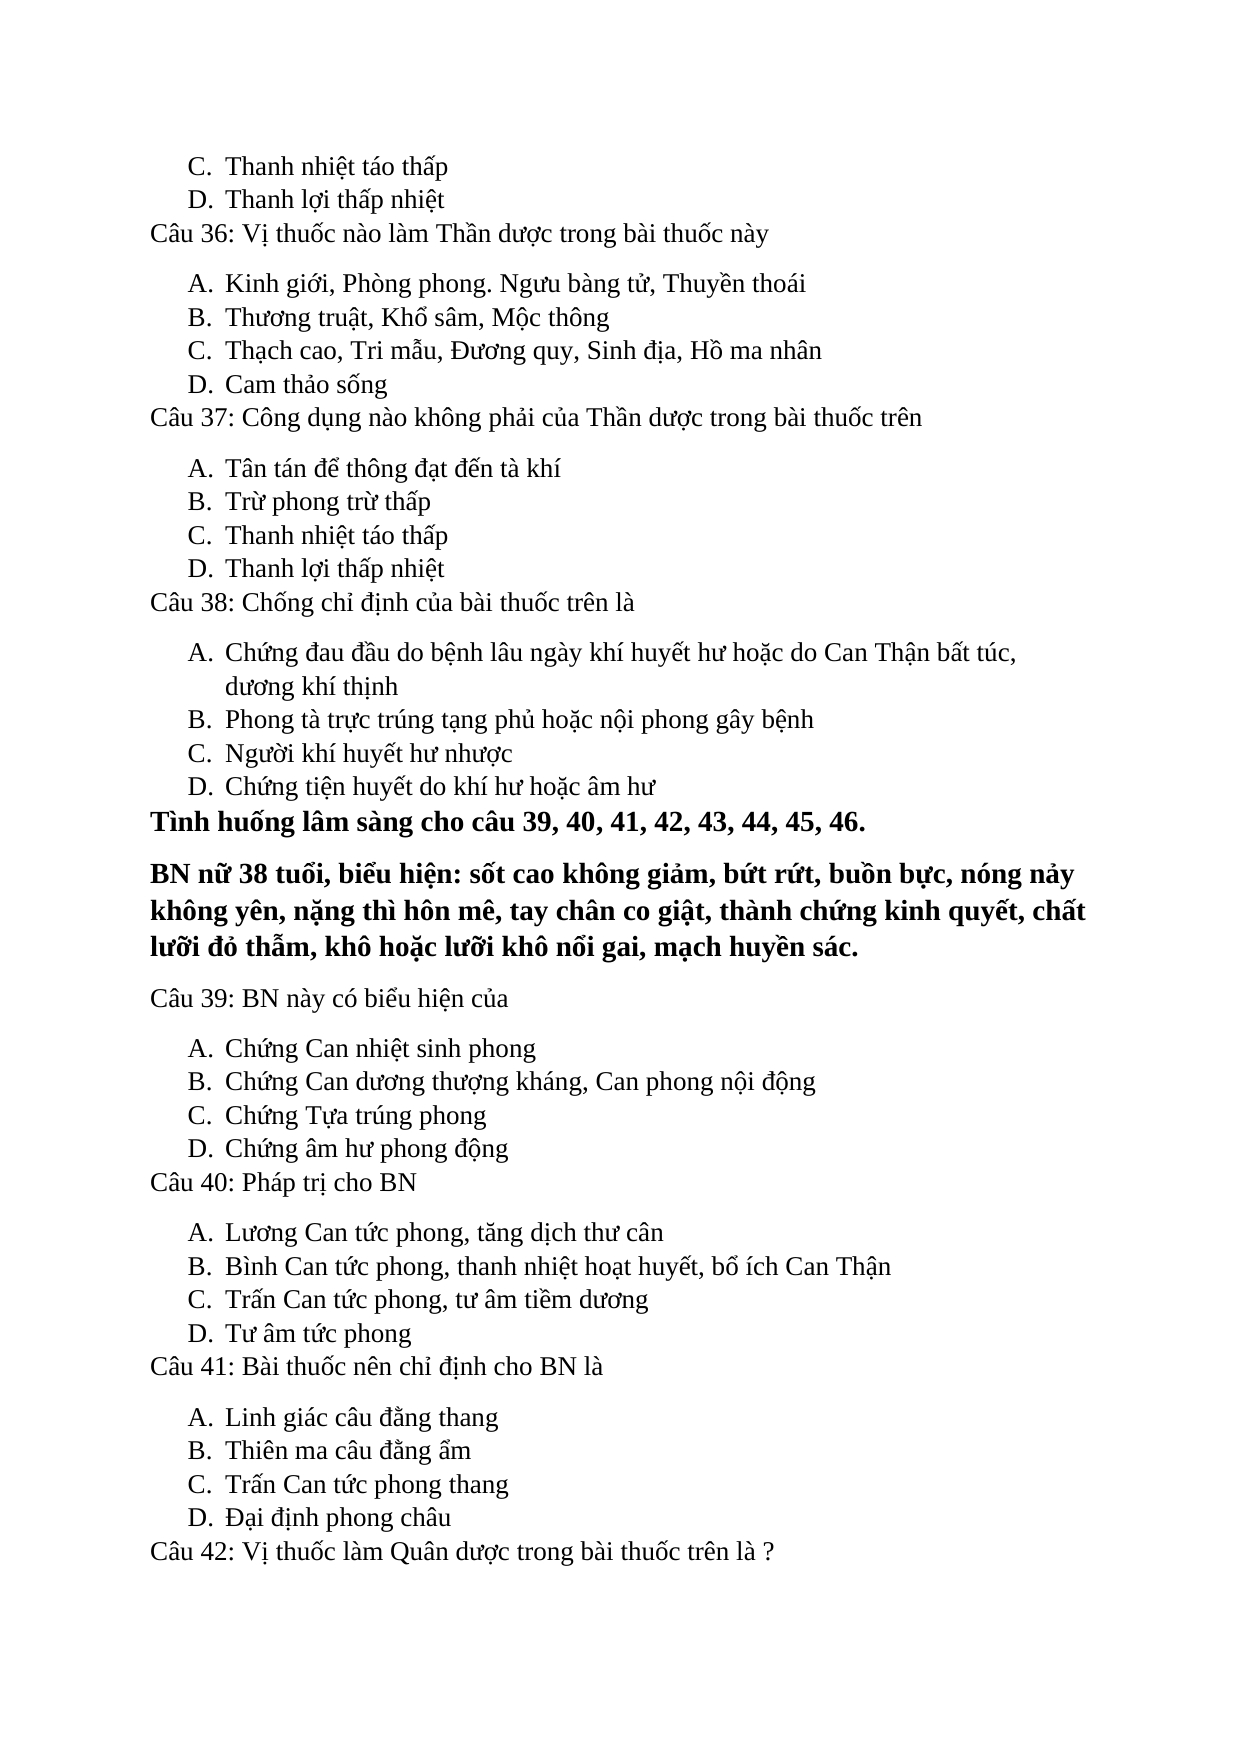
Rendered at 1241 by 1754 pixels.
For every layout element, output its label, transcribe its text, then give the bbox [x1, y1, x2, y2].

list Thanh nhiệt táo thấp [187, 150, 1090, 181]
text Câu 38: Chống chỉ định của bài thuốc trên là [150, 586, 1090, 617]
list Cam thảo sống [187, 368, 1090, 399]
list Đại định phong châu [187, 1501, 1090, 1532]
list Thương truật, Khổ sâm, Mộc thông [187, 301, 1090, 332]
list Thanh nhiệt táo thấp [187, 519, 1090, 550]
list Chứng âm hư phong động [187, 1132, 1090, 1164]
list Thanh lợi thấp nhiệt [187, 552, 1090, 583]
list Trấn Can tức phong, tư âm tiềm dương [187, 1283, 1090, 1314]
list Phong tà trực trúng tạng phủ hoặc nội phong gây bệnh [187, 703, 1090, 734]
text Câu 37: Công dụng nào không phải của Thần dược trong bài thuốc trên [150, 401, 1090, 433]
text Câu 42: Vị thuốc làm Quân dược trong bài thuốc trên là ? [150, 1535, 1090, 1566]
list Tân tán để thông đạt đến tà khí [187, 452, 1090, 483]
list Kinh giới, Phòng phong. Ngưu bàng tử, Thuyền thoái [187, 267, 1090, 298]
text Tình huống lâm sàng cho câu 39, 40, 41, 42, 43, 44, 45, 46. [150, 804, 1090, 837]
list Chứng tiện huyết do khí hư hoặc âm hư [187, 770, 1090, 801]
list Thanh lợi thấp nhiệt [187, 183, 1090, 215]
list Chứng đau đầu do bệnh lâu ngày khí huyết hư hoặc do Can Thận bất túc, dương khí thịnh [187, 636, 1090, 701]
list Lương Can tức phong, tăng dịch thư cân [187, 1216, 1090, 1247]
text Câu 36: Vị thuốc nào làm Thần dược trong bài thuốc này [150, 217, 1090, 248]
text BN nữ 38 tuổi, biểu hiện: sốt cao không giảm, bứt rứt, buồn bực, nóng nảy không yên, nặng thì hôn mê, tay chân co giật, thành chứng kinh quyết, chất lưỡi đỏ thẫm, khô hoặc lưỡi khô nổi gai, mạch huyền sác. [150, 857, 1090, 962]
list Chứng Can nhiệt sinh phong [187, 1032, 1090, 1063]
list Người khí huyết hư nhược [187, 737, 1090, 768]
list Trừ phong trừ thấp [187, 485, 1090, 516]
list Trấn Can tức phong thang [187, 1468, 1090, 1499]
text Câu 39: BN này có biểu hiện của [150, 982, 1090, 1013]
list Thiên ma câu đằng ẩm [187, 1434, 1090, 1465]
list Linh giác câu đằng thang [187, 1401, 1090, 1432]
list Chứng Can dương thượng kháng, Can phong nội động [187, 1065, 1090, 1097]
list Bình Can tức phong, thanh nhiệt hoạt huyết, bổ ích Can Thận [187, 1250, 1090, 1281]
list Tư âm tức phong [187, 1317, 1090, 1348]
text Câu 41: Bài thuốc nên chỉ định cho BN là [150, 1350, 1090, 1382]
text Câu 40: Pháp trị cho BN [150, 1166, 1090, 1197]
list Chứng Tựa trúng phong [187, 1099, 1090, 1130]
list Thạch cao, Tri mẫu, Đương quy, Sinh địa, Hồ ma nhân [187, 334, 1090, 366]
